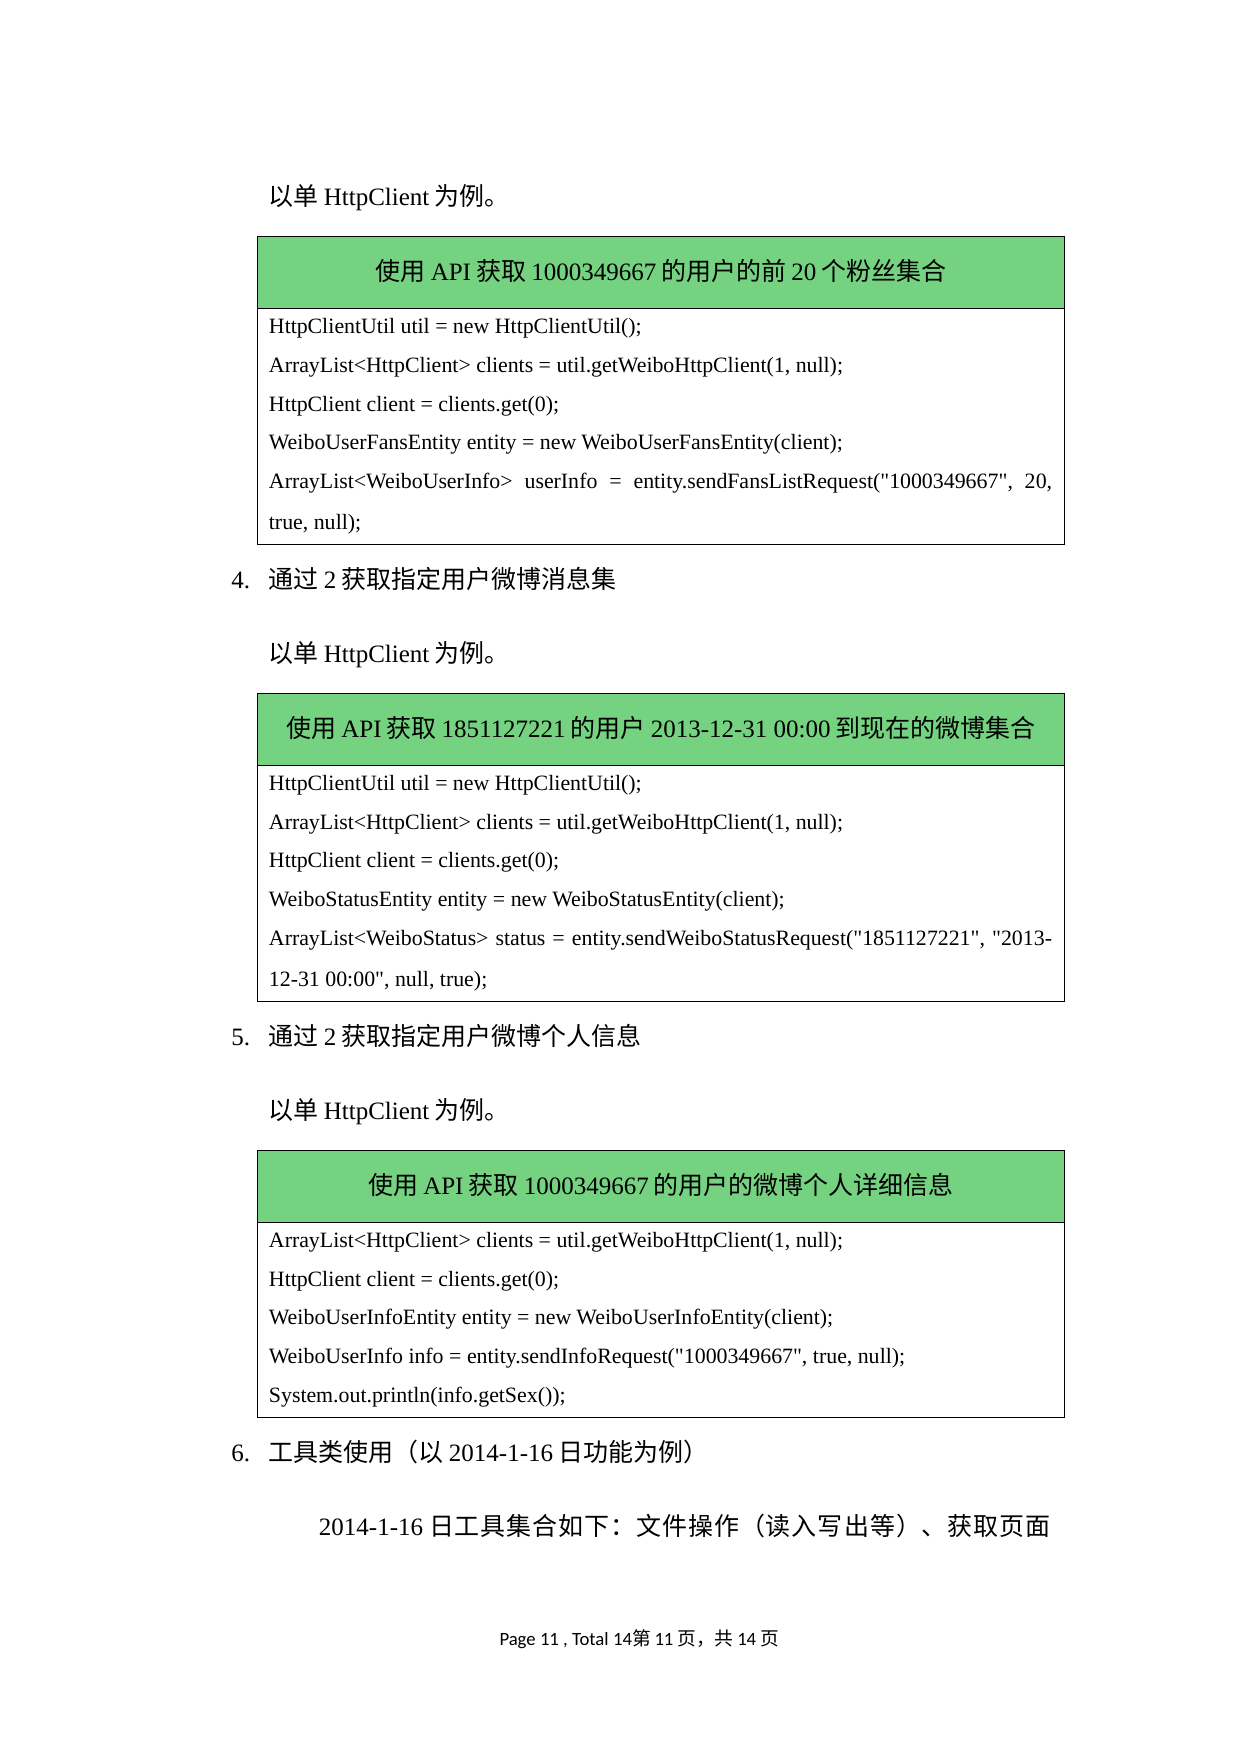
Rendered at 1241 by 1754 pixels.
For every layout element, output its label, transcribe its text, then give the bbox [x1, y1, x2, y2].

table_header 使用API获取1000349667的用户的前20个粉丝集合 [258, 237, 1064, 308]
table_header 使用API获取1851127221的用户2013-12-31 00:00到现在的微博集合 [258, 694, 1064, 765]
table_header 使用API获取1000349667的用户的微博个人详细信息 [258, 1151, 1064, 1222]
list 通过2获取指定用户微博个人信息 [231, 1002, 1053, 1067]
list 以单HttpClient为例。 [269, 619, 1053, 684]
list 以单HttpClient为例。 [269, 1076, 1053, 1141]
list 以单HttpClient为例。 [269, 162, 1053, 227]
table_cell HttpClientUtil util = new HttpClientUtil(); ArrayList<HttpClient> clients = util.getWeiboHttpClient(1, null); HttpClient client = clients.get(0); WeiboStatusEntity entity = new WeiboStatusEntity(client); ArrayList<WeiboStatus> status = entity.sendWeiboStatusRequest("1851127221", "2013-12-31 00:00", null, true); [258, 766, 1064, 1001]
table_cell HttpClientUtil util = new HttpClientUtil(); ArrayList<HttpClient> clients = util.getWeiboHttpClient(1, null); HttpClient client = clients.get(0); WeiboUserFansEntity entity = new WeiboUserFansEntity(client); ArrayList<WeiboUserInfo> userInfo = entity.sendFansListRequest("1000349667", 20, true, null); [258, 309, 1064, 544]
list 工具类使用（以2014-1-16日功能为例） [231, 1418, 1053, 1483]
table_cell ArrayList<HttpClient> clients = util.getWeiboHttpClient(1, null); HttpClient client = clients.get(0); WeiboUserInfoEntity entity = new WeiboUserInfoEntity(client); WeiboUserInfo info = entity.sendInfoRequest("1000349667", true, null); System.out.println(info.getSex()); [258, 1223, 1064, 1417]
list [275, 1492, 1053, 1557]
list 通过2获取指定用户微博消息集 [231, 545, 1053, 610]
